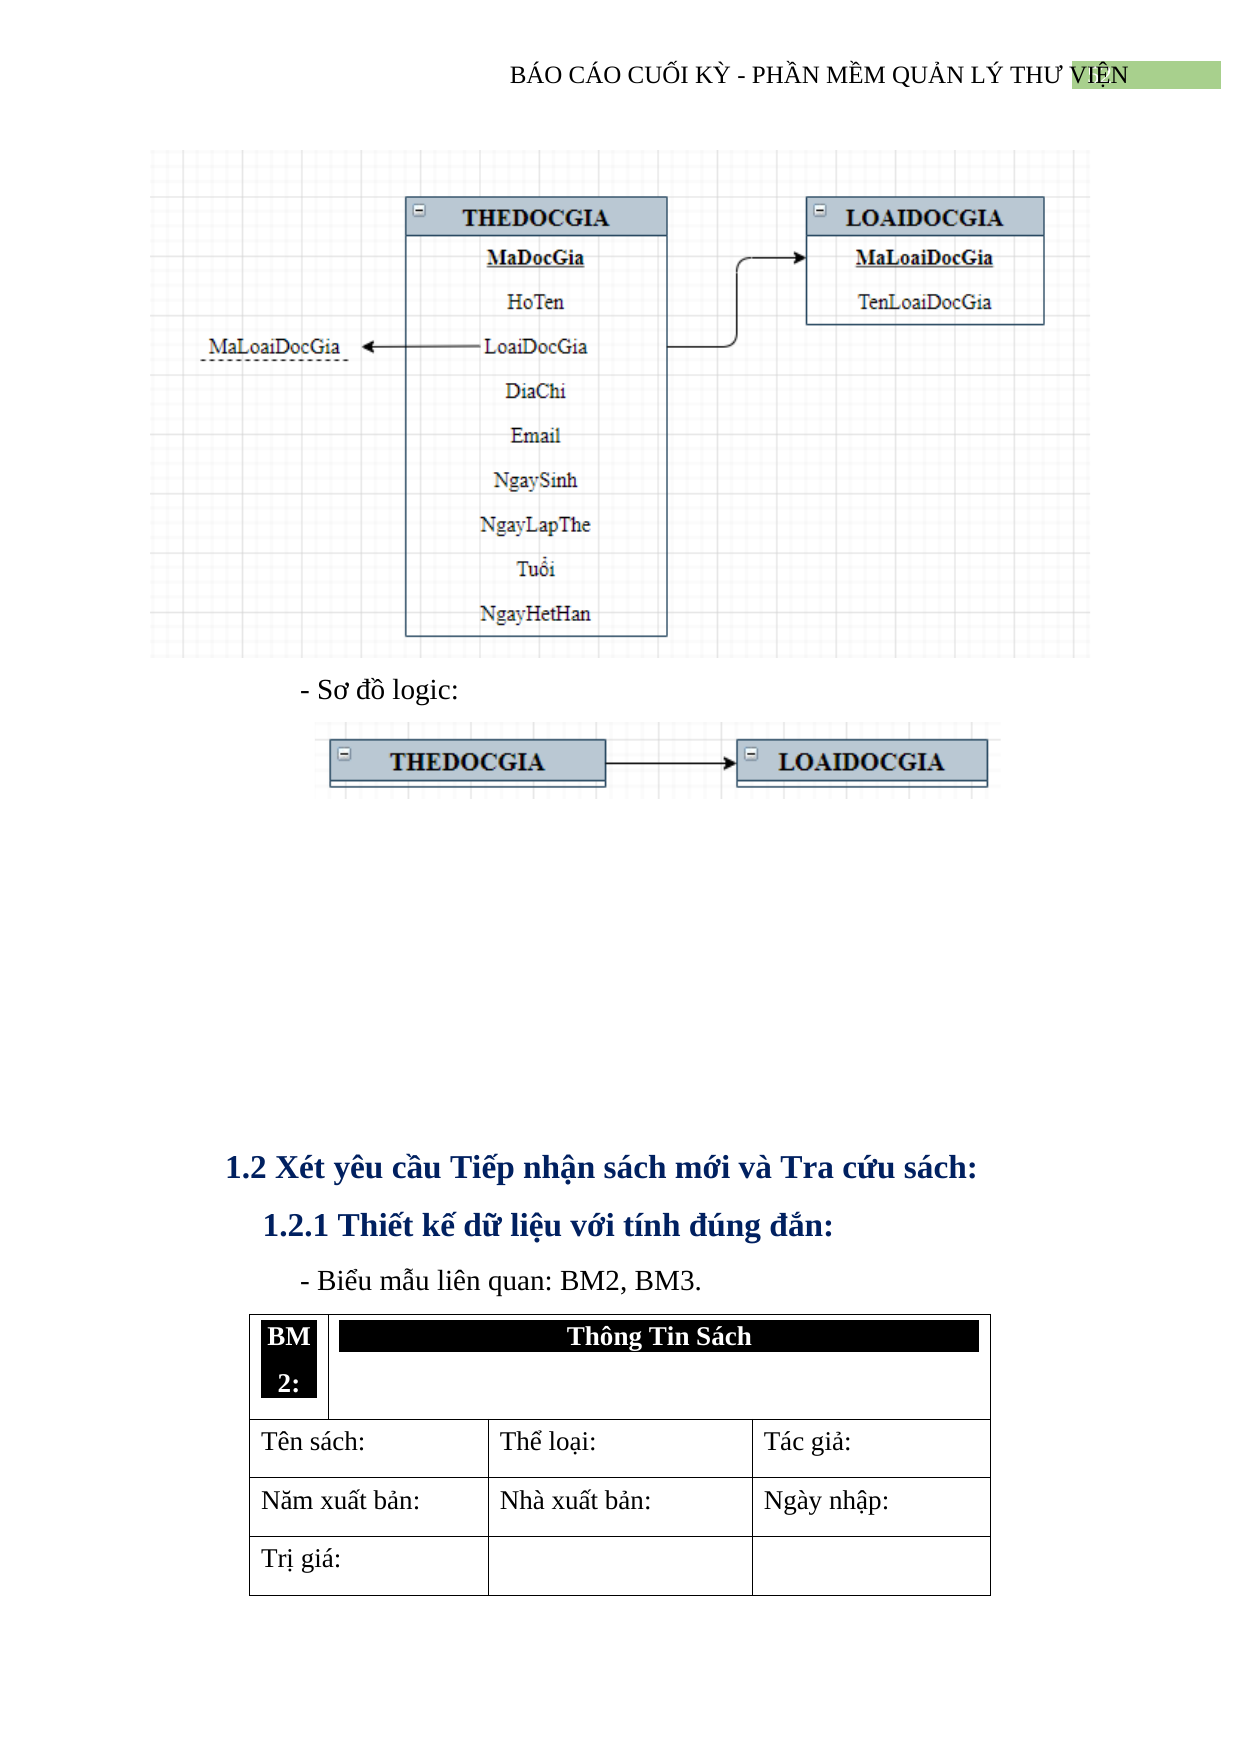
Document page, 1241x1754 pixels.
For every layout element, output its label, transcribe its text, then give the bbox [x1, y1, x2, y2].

text 1.2 Xét yêu cầu Tiếp nhận sách mới và Tra cứu sách: [187, 1147, 1090, 1186]
table_cell Ngày nhập: [753, 1478, 990, 1536]
picture [314, 722, 1001, 799]
table_cell [489, 1537, 752, 1595]
table_cell Tác giả: [753, 1420, 990, 1477]
table_header Thông Tin Sách [329, 1315, 990, 1419]
text 1.2.1 Thiết kế dữ liệu với tính đúng đắn: [225, 1205, 1090, 1244]
text - Sơ đồ logic: [262, 672, 1090, 706]
table_cell Nhà xuất bản: [489, 1478, 752, 1536]
table_cell [753, 1537, 990, 1595]
table_cell Thể loại: [489, 1420, 752, 1477]
table_header BM2: [250, 1315, 328, 1419]
table_cell Năm xuất bản: [250, 1478, 488, 1536]
text - Biểu mẫu liên quan: BM2, BM3. [262, 1263, 1090, 1297]
table_cell Tên sách: [250, 1420, 488, 1477]
picture [150, 150, 1091, 658]
table_cell Trị giá: [250, 1537, 488, 1595]
